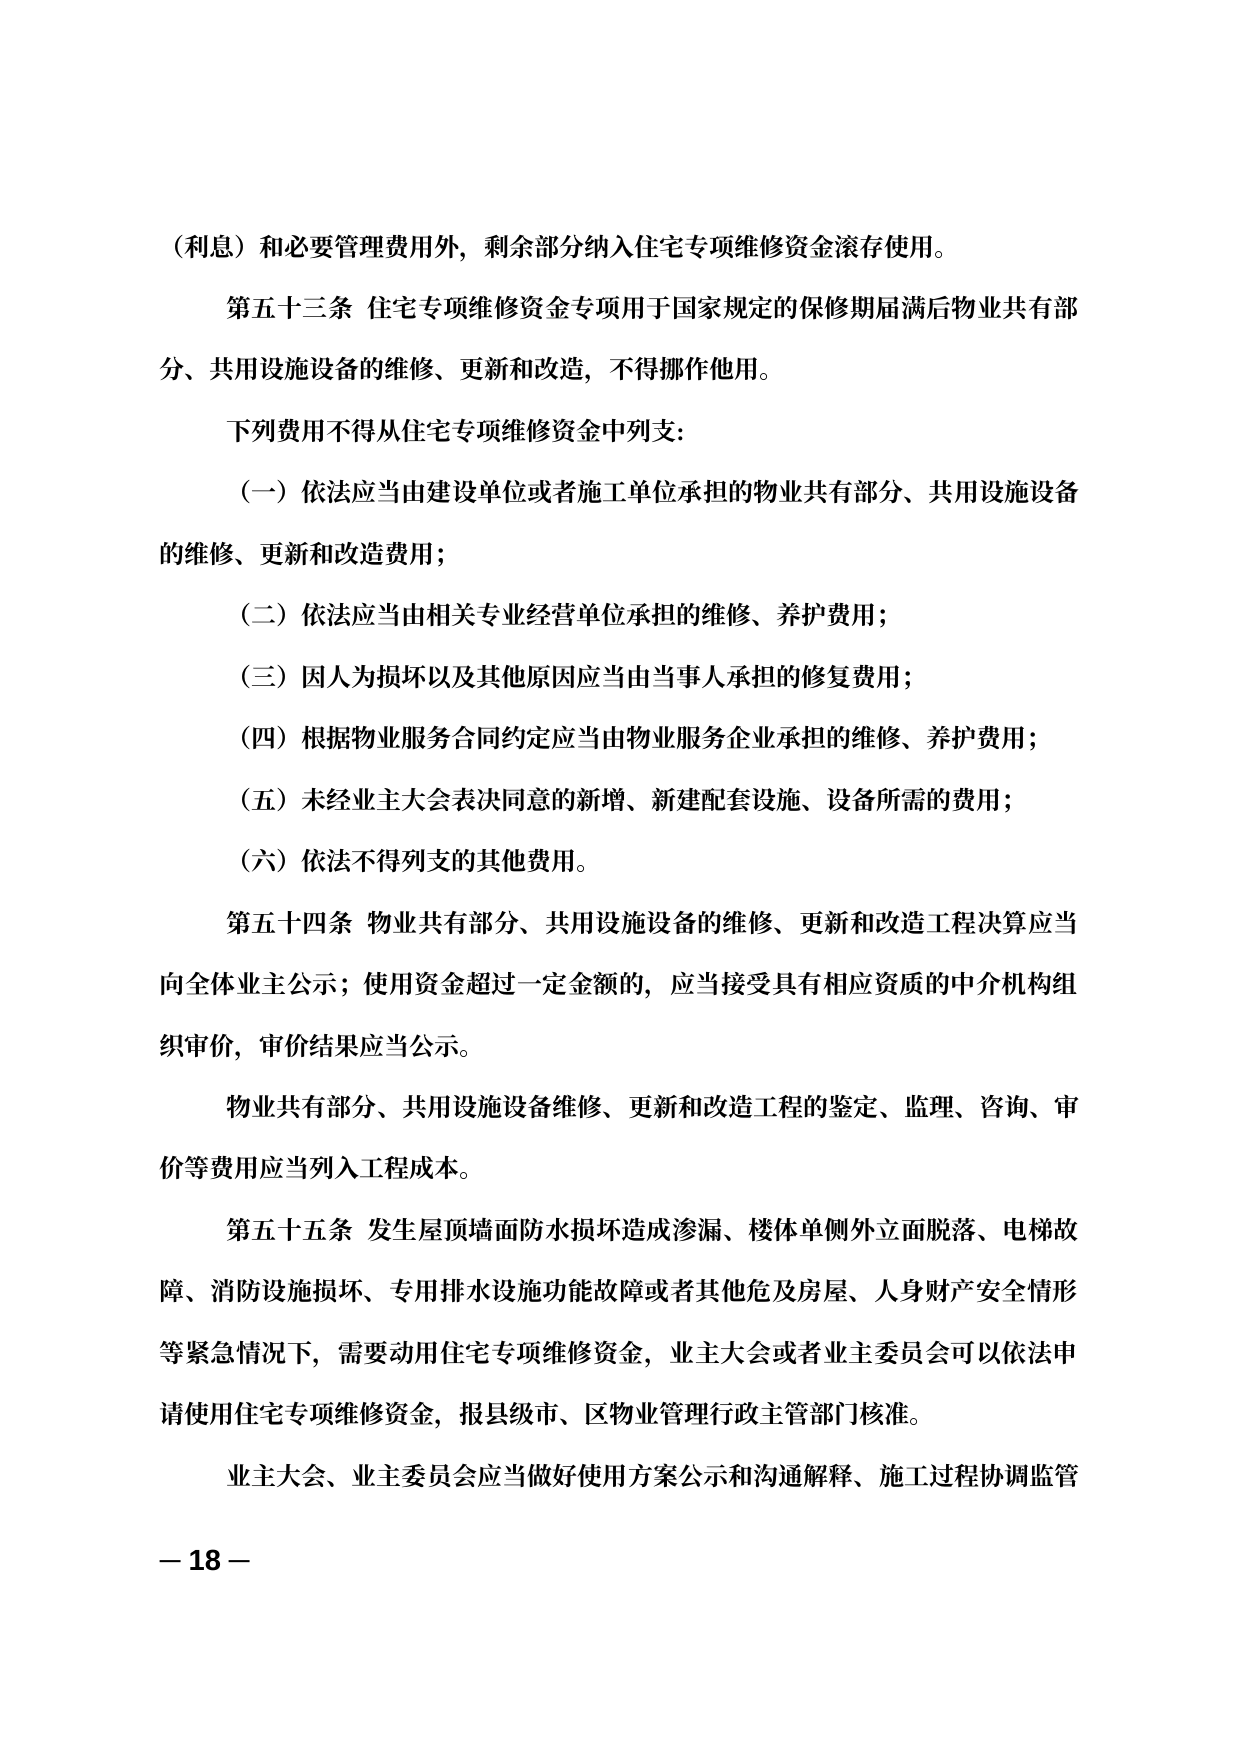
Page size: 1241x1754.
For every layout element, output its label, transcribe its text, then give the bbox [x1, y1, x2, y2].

text 第五十三条 住宅专项维修资金专项用于国家规定的保修期届满后物业共有部分、共用设施设备的维修、更新和改造，不得挪作他用。 [159, 268, 1081, 391]
list 依法不得列支的其他费用。 [159, 821, 1081, 883]
list 依法应当由建设单位或者施工单位承担的物业共有部分、共用设施设备的维修、更新和改造费用； [159, 453, 1081, 576]
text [159, 1436, 1081, 1497]
text 下列费用不得从住宅专项维修资金中列支: [159, 391, 1081, 453]
list 因人为损坏以及其他原因应当由当事人承担的修复费用； [159, 637, 1081, 698]
text 第五十四条 物业共有部分、共用设施设备的维修、更新和改造工程决算应当向全体业主公示；使用资金超过一定金额的，应当接受具有相应资质的中介机构组织审价，审价结果应当公示。 [159, 883, 1081, 1067]
list 依法应当由相关专业经营单位承担的维修、养护费用； [159, 576, 1081, 637]
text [159, 207, 1081, 268]
list 根据物业服务合同约定应当由物业服务企业承担的维修、养护费用； [159, 698, 1081, 760]
list 未经业主大会表决同意的新增、新建配套设施、设备所需的费用； [159, 760, 1081, 821]
text 第五十五条 发生屋顶墙面防水损坏造成渗漏、楼体单侧外立面脱落、电梯故障、消防设施损坏、专用排水设施功能故障或者其他危及房屋、人身财产安全情形等紧急情况下，需要动用住宅专项维修资金，业主大会或者业主委员会可以依法申请使用住宅专项维修资金，报县级市、区物业管理行政主管部门核准。 [159, 1190, 1081, 1436]
text 物业共有部分、共用设施设备维修、更新和改造工程的鉴定、监理、咨询、审价等费用应当列入工程成本。 [159, 1067, 1081, 1190]
